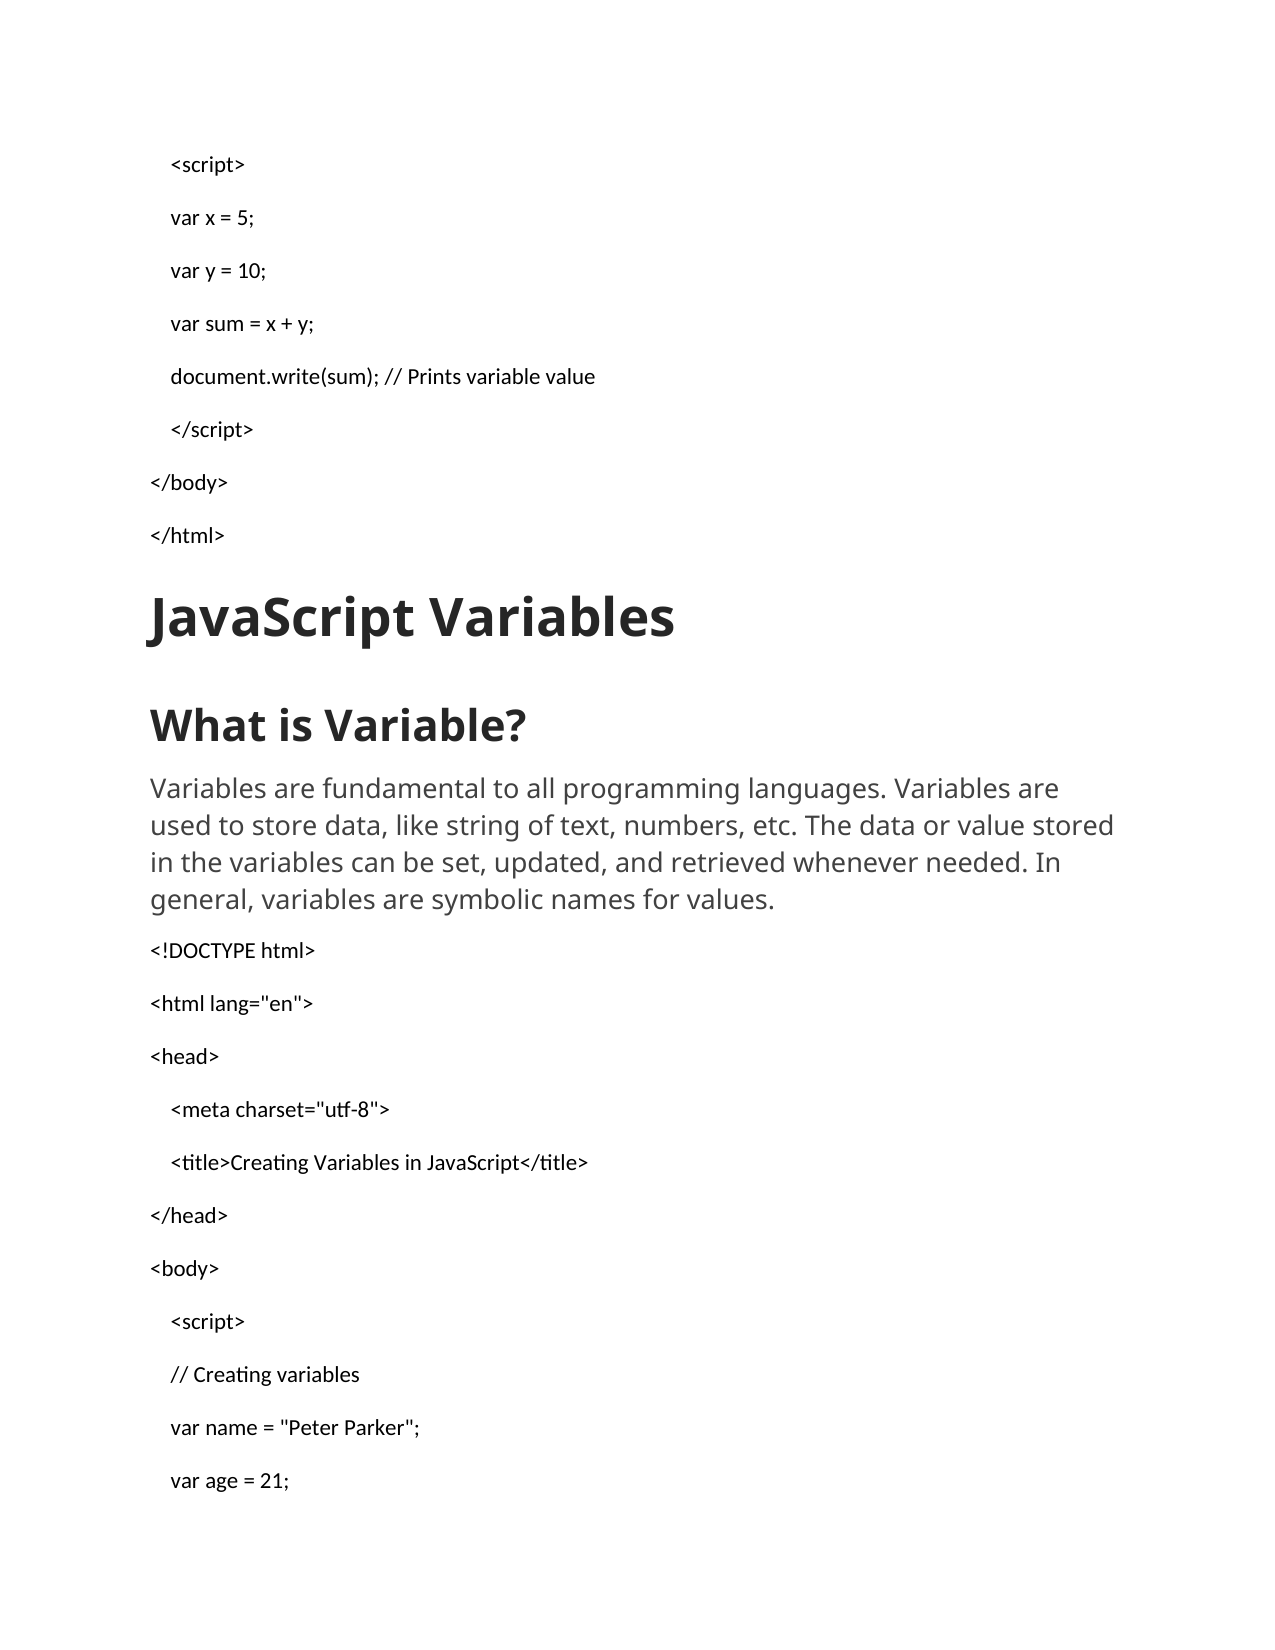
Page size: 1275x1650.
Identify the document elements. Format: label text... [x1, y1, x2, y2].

subtitle What is Variable? [150, 694, 1125, 754]
text <meta charset="utf-8"> [150, 1095, 1125, 1123]
text <script> [150, 1307, 1125, 1335]
text </html> [150, 521, 1125, 549]
text <body> [150, 1254, 1125, 1282]
text var y = 10; [150, 256, 1125, 284]
text <head> [150, 1042, 1125, 1070]
text <html lang="en"> [150, 989, 1125, 1017]
text var x = 5; [150, 203, 1125, 231]
text </script> [150, 415, 1125, 443]
text document.write(sum); // Prints variable value [150, 362, 1125, 390]
text </head> [150, 1201, 1125, 1229]
text <title>Creating Variables in JavaScript</title> [150, 1148, 1125, 1176]
text var name = "Peter Parker"; [150, 1413, 1125, 1441]
text </body> [150, 468, 1125, 496]
text <script> [150, 150, 1125, 178]
text var sum = x + y; [150, 309, 1125, 337]
subtitle JavaScript Variables [150, 580, 1125, 652]
text <!DOCTYPE html> [150, 936, 1125, 964]
text Variables are fundamental to all programming languages. Variables are used to store data, like string of text, numbers, etc. The data or value stored in the variables can be set, updated, and retrieved whenever needed. In general, variables are symbolic names for values. [150, 769, 1125, 917]
text var age = 21; [150, 1466, 1125, 1494]
text // Creating variables [150, 1360, 1125, 1388]
